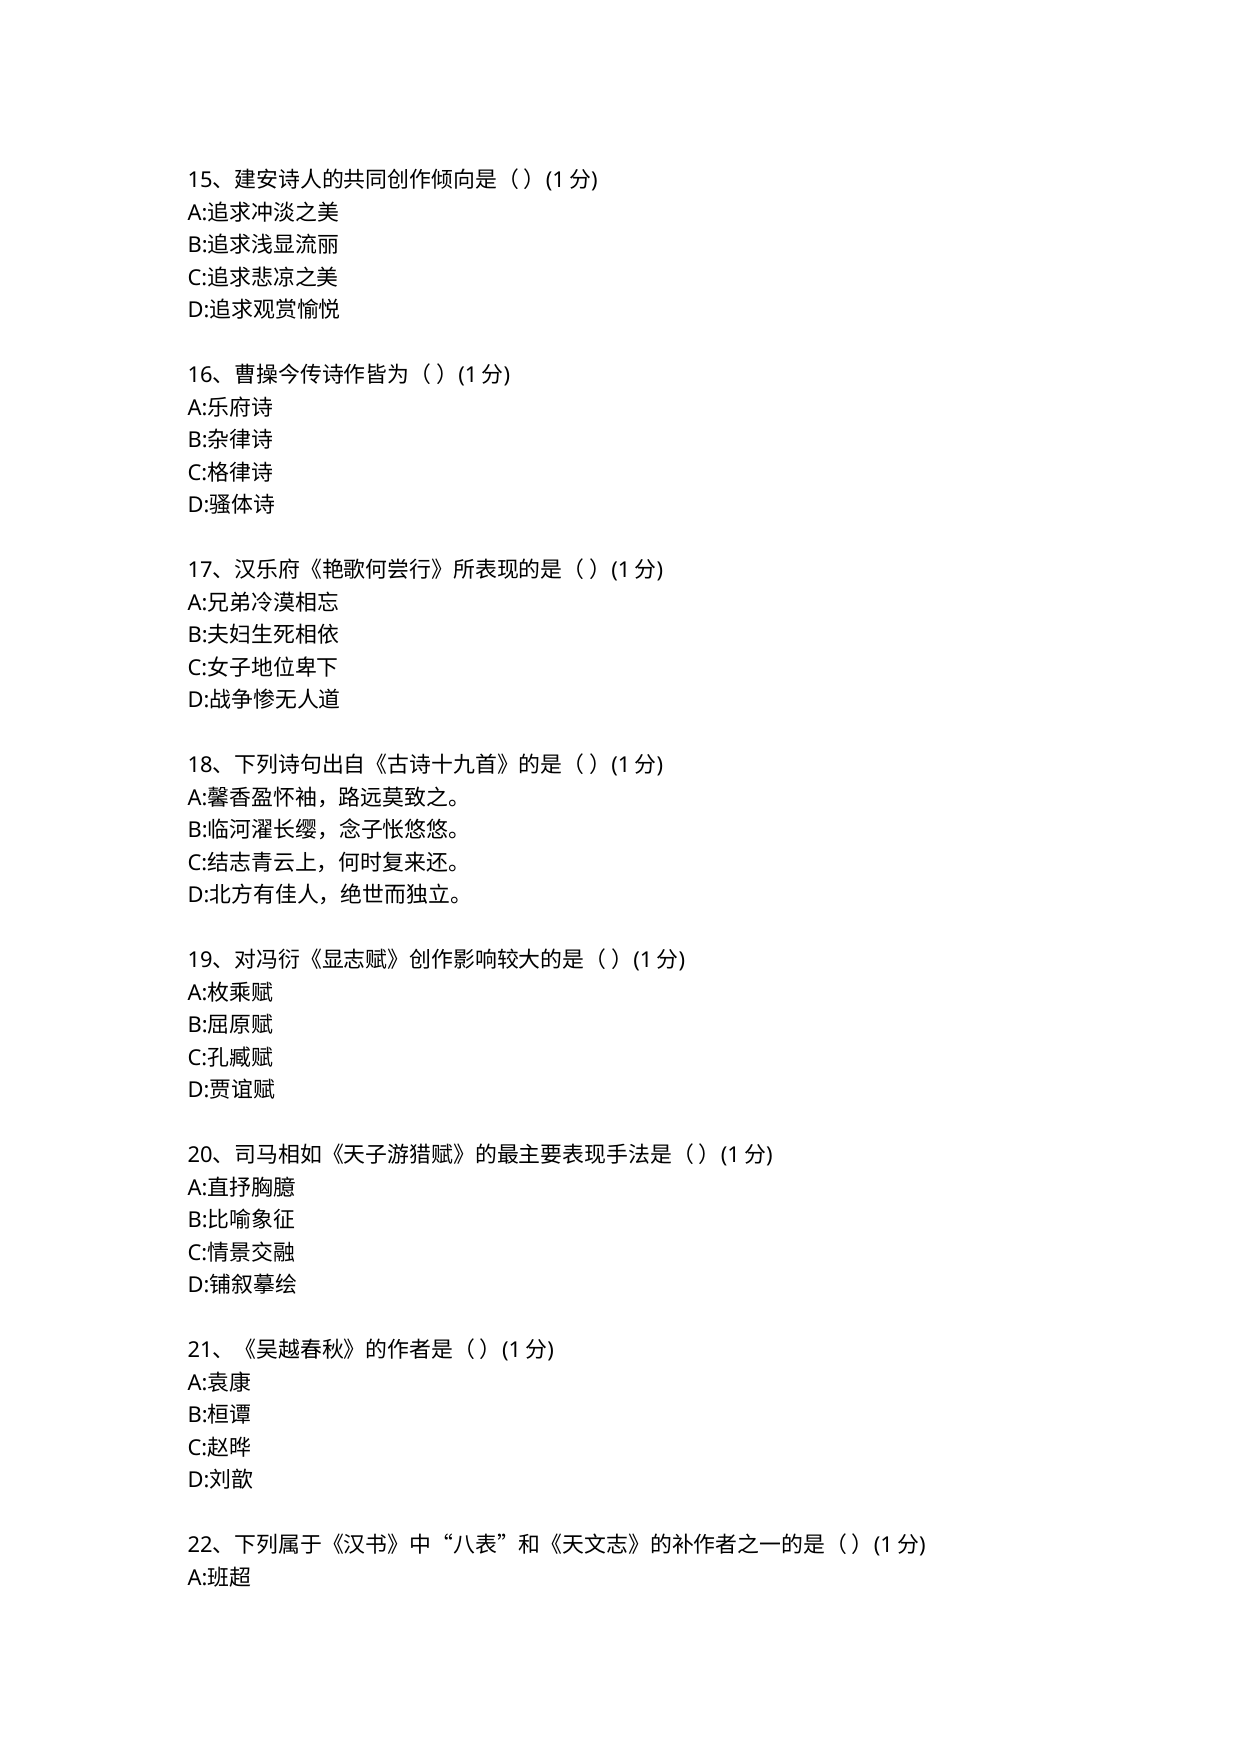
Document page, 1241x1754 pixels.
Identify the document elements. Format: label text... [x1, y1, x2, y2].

text 20、司马相如《天子游猎赋》的最主要表现手法是（ ）(1分) [187, 1137, 1053, 1169]
text B:追求浅显流丽 [187, 227, 1053, 259]
text A:乐府诗 [187, 389, 1053, 422]
text B:比喻象征 [187, 1202, 1053, 1234]
text C:孔臧赋 [187, 1039, 1053, 1072]
text B:临河濯长缨，念子怅悠悠。 [187, 812, 1053, 844]
text C:追求悲凉之美 [187, 259, 1053, 292]
text 17、汉乐府《艳歌何尝行》所表现的是（ ）(1分) [187, 552, 1053, 584]
text C:女子地位卑下 [187, 649, 1053, 682]
text C:赵晔 [187, 1429, 1053, 1462]
text 19、对冯衍《显志赋》创作影响较大的是（ ）(1分) [187, 942, 1053, 974]
text A:馨香盈怀袖，路远莫致之。 [187, 779, 1053, 812]
text D:北方有佳人，绝世而独立。 [187, 877, 1053, 909]
text B:桓谭 [187, 1397, 1053, 1429]
text D:骚体诗 [187, 487, 1053, 519]
text D:贾谊赋 [187, 1072, 1053, 1104]
text 16、曹操今传诗作皆为（ ）(1分) [187, 357, 1053, 389]
text D:刘歆 [187, 1462, 1053, 1494]
text A:追求冲淡之美 [187, 194, 1053, 227]
text B:夫妇生死相依 [187, 617, 1053, 649]
text 15、建安诗人的共同创作倾向是（ ）(1分) [187, 162, 1053, 194]
text C:格律诗 [187, 454, 1053, 487]
text D:战争惨无人道 [187, 682, 1053, 714]
text C:结志青云上，何时复来还。 [187, 844, 1053, 877]
text B:屈原赋 [187, 1007, 1053, 1039]
text A:班超 [187, 1559, 1053, 1592]
text D:铺叙摹绘 [187, 1267, 1053, 1299]
text A:兄弟冷漠相忘 [187, 584, 1053, 617]
text 18、下列诗句出自《古诗十九首》的是（ ）(1分) [187, 747, 1053, 779]
text 21、《吴越春秋》的作者是（ ）(1分) [187, 1332, 1053, 1364]
text B:杂律诗 [187, 422, 1053, 454]
text D:追求观赏愉悦 [187, 292, 1053, 324]
text A:枚乘赋 [187, 974, 1053, 1007]
text C:情景交融 [187, 1234, 1053, 1267]
text A:袁康 [187, 1364, 1053, 1397]
text 22、下列属于《汉书》中“八表”和《天文志》的补作者之一的是（ ）(1分) [187, 1527, 1053, 1559]
text A:直抒胸臆 [187, 1169, 1053, 1202]
